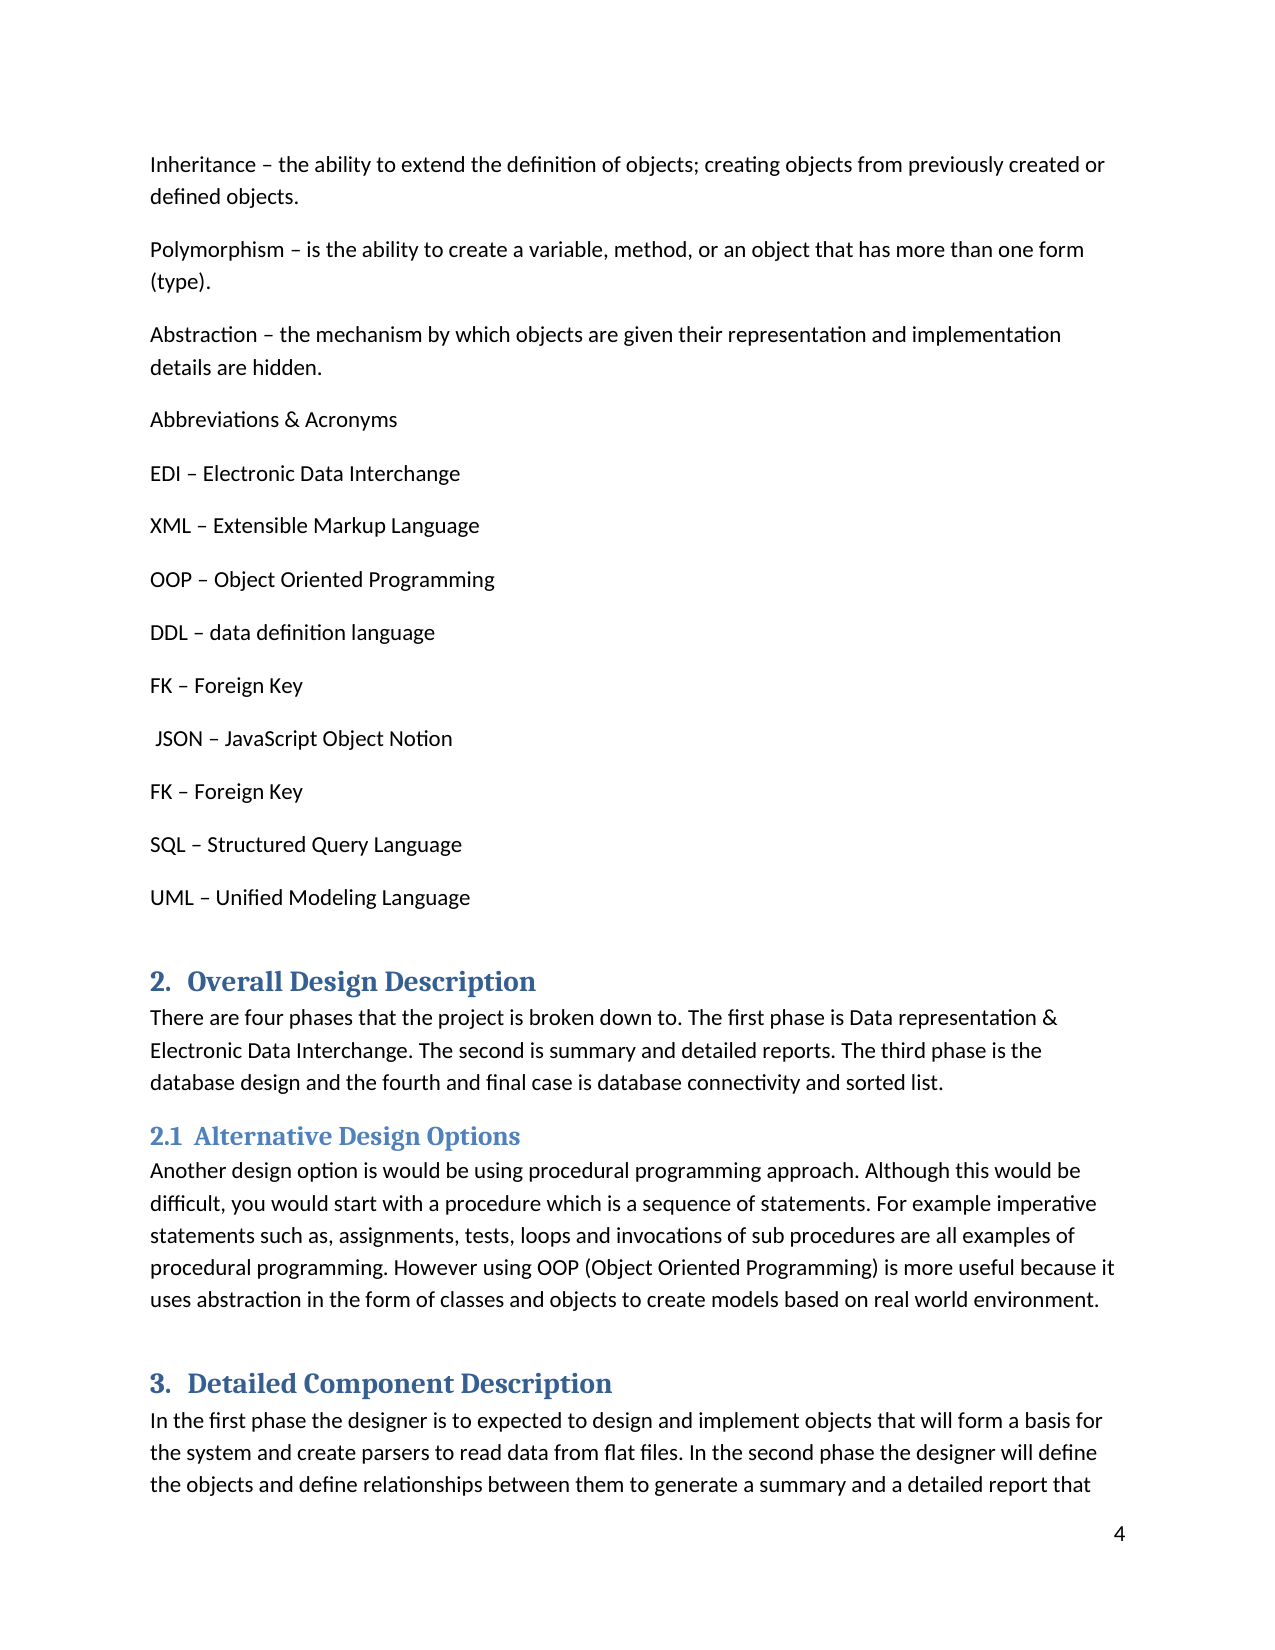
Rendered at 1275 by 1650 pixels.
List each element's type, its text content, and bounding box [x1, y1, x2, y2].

text Abstraction – the mechanism by which objects are given their representation and implementation details are hidden. [150, 320, 1125, 381]
text FK – Foreign Key [150, 777, 1125, 805]
text There are four phases that the project is broken down to. The first phase is Data representation & Electronic Data Interchange. The second is summary and detailed reports. The third phase is the database design and the fourth and final case is database connectivity and sorted list. [150, 1003, 1125, 1096]
text FK – Foreign Key [150, 671, 1125, 699]
subtitle Detailed Component Description [150, 1368, 1125, 1401]
text SQL – Structured Query Language [150, 830, 1125, 858]
text JSON – JavaScript Object Notion [150, 724, 1125, 752]
text Another design option is would be using procedural programming approach. Although this would be difficult, you would start with a procedure which is a sequence of statements. For example imperative statements such as, assignments, tests, loops and invocations of sub procedures are all examples of procedural programming. However using OOP (Object Oriented Programming) is more useful because it uses abstraction in the form of classes and objects to create models based on real world environment. [150, 1157, 1125, 1313]
subtitle Alternative Design Options [150, 1121, 1125, 1152]
text EDI – Electronic Data Interchange [150, 459, 1125, 487]
text DDL – data definition language [150, 618, 1125, 646]
text Polymorphism – is the ability to create a variable, method, or an object that has more than one form (type). [150, 235, 1125, 295]
text XML – Extensible Markup Language [150, 512, 1125, 540]
text Inheritance – the ability to extend the definition of objects; creating objects from previously created or defined objects. [150, 150, 1125, 210]
text OOP – Object Oriented Programming [150, 565, 1125, 593]
subtitle Overall Design Description [150, 965, 1125, 998]
text UML – Unified Modeling Language [150, 883, 1125, 911]
text Abbreviations & Acronyms [150, 406, 1125, 434]
